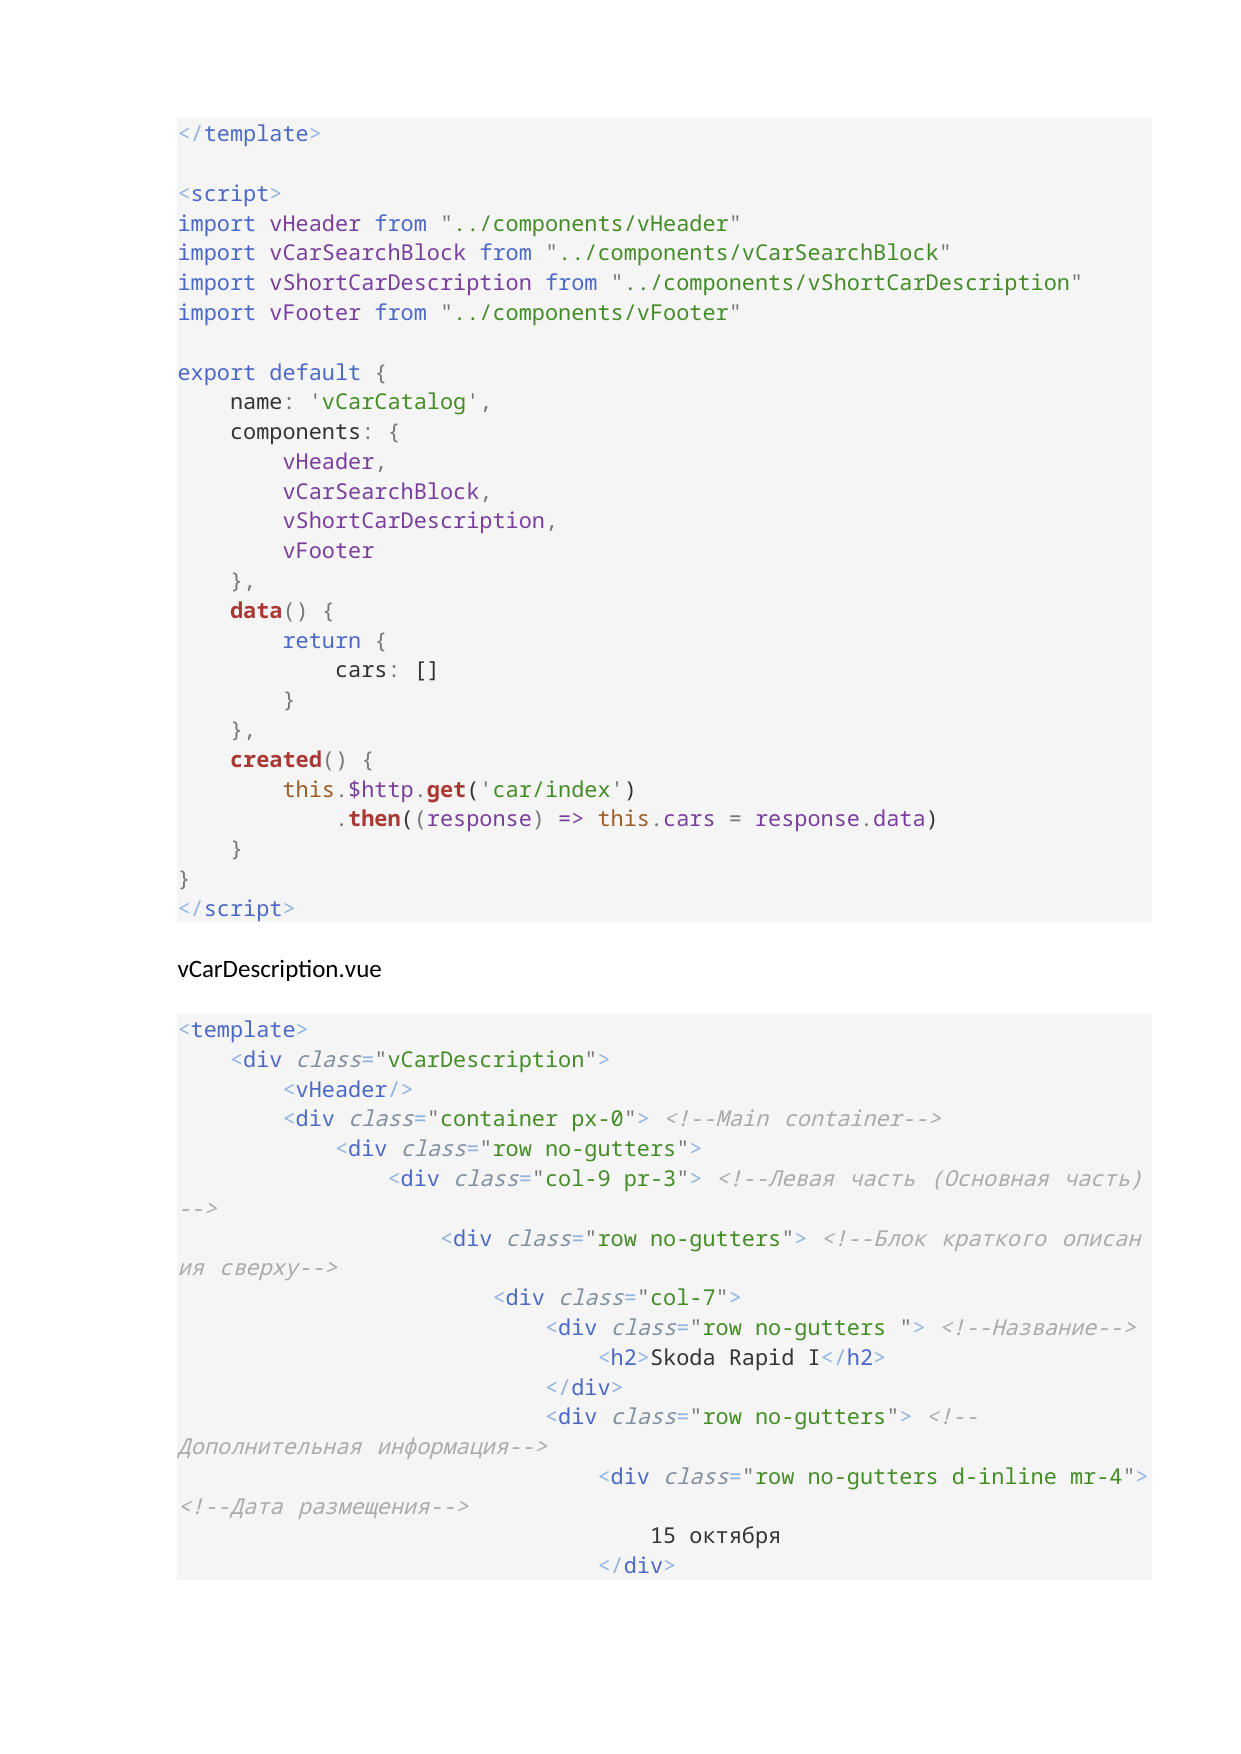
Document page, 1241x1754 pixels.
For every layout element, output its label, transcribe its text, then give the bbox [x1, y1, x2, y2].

text <div class="container px-0"> <!--Main container--> [177, 1103, 1152, 1133]
text name: 'vCarCatalog', [177, 386, 1152, 416]
text </div> [177, 1372, 1152, 1401]
text vCarDescription.vue [177, 953, 1152, 983]
text vCarSearchBlock, [177, 476, 1152, 505]
text .then((response) => this.cars = response.data) [177, 803, 1152, 833]
text <h2>Skoda Rapid I</h2> [177, 1342, 1152, 1372]
text vShortCarDescription, [177, 505, 1152, 535]
text <vHeader/> [177, 1074, 1152, 1103]
text export default { [177, 356, 1152, 386]
text </template> [177, 118, 1152, 148]
text <div class="row no-gutters"> <!--Блок краткого описания сверху--> [177, 1223, 1152, 1282]
text }, [177, 714, 1152, 744]
text 15 октября [177, 1521, 1152, 1550]
text </div> [177, 1550, 1152, 1580]
text import vShortCarDescription from "../components/vShortCarDescription" [177, 267, 1152, 297]
text return { [177, 624, 1152, 654]
text import vHeader from "../components/vHeader" [177, 207, 1152, 237]
text <div class="col-7"> [177, 1282, 1152, 1312]
text import vCarSearchBlock from "../components/vCarSearchBlock" [177, 237, 1152, 267]
text <div class="row no-gutters "> <!--Название--> [177, 1312, 1152, 1342]
text } [177, 863, 1152, 893]
text <template> [177, 1014, 1152, 1044]
text } [177, 684, 1152, 714]
text components: { [177, 416, 1152, 446]
text import vFooter from "../components/vFooter" [177, 297, 1152, 327]
text <div class="col-9 pr-3"> <!--Левая часть (Основная часть)--> [177, 1163, 1152, 1223]
text this.$http.get('car/index') [177, 773, 1152, 803]
text }, [177, 565, 1152, 595]
text <div class="vCarDescription"> [177, 1044, 1152, 1074]
text } [177, 833, 1152, 863]
text <div class="row no-gutters d-inline mr-4"> <!--Дата размещения--> [177, 1461, 1152, 1521]
text data() { [177, 595, 1152, 624]
text <script> [177, 178, 1152, 207]
text <div class="row no-gutters"> [177, 1133, 1152, 1163]
text vFooter [177, 535, 1152, 565]
text </script> [177, 893, 1152, 922]
text cars: [] [177, 654, 1152, 684]
text <div class="row no-gutters"> <!--Дополнительная информация--> [177, 1401, 1152, 1461]
text created() { [177, 744, 1152, 773]
text vHeader, [177, 446, 1152, 476]
